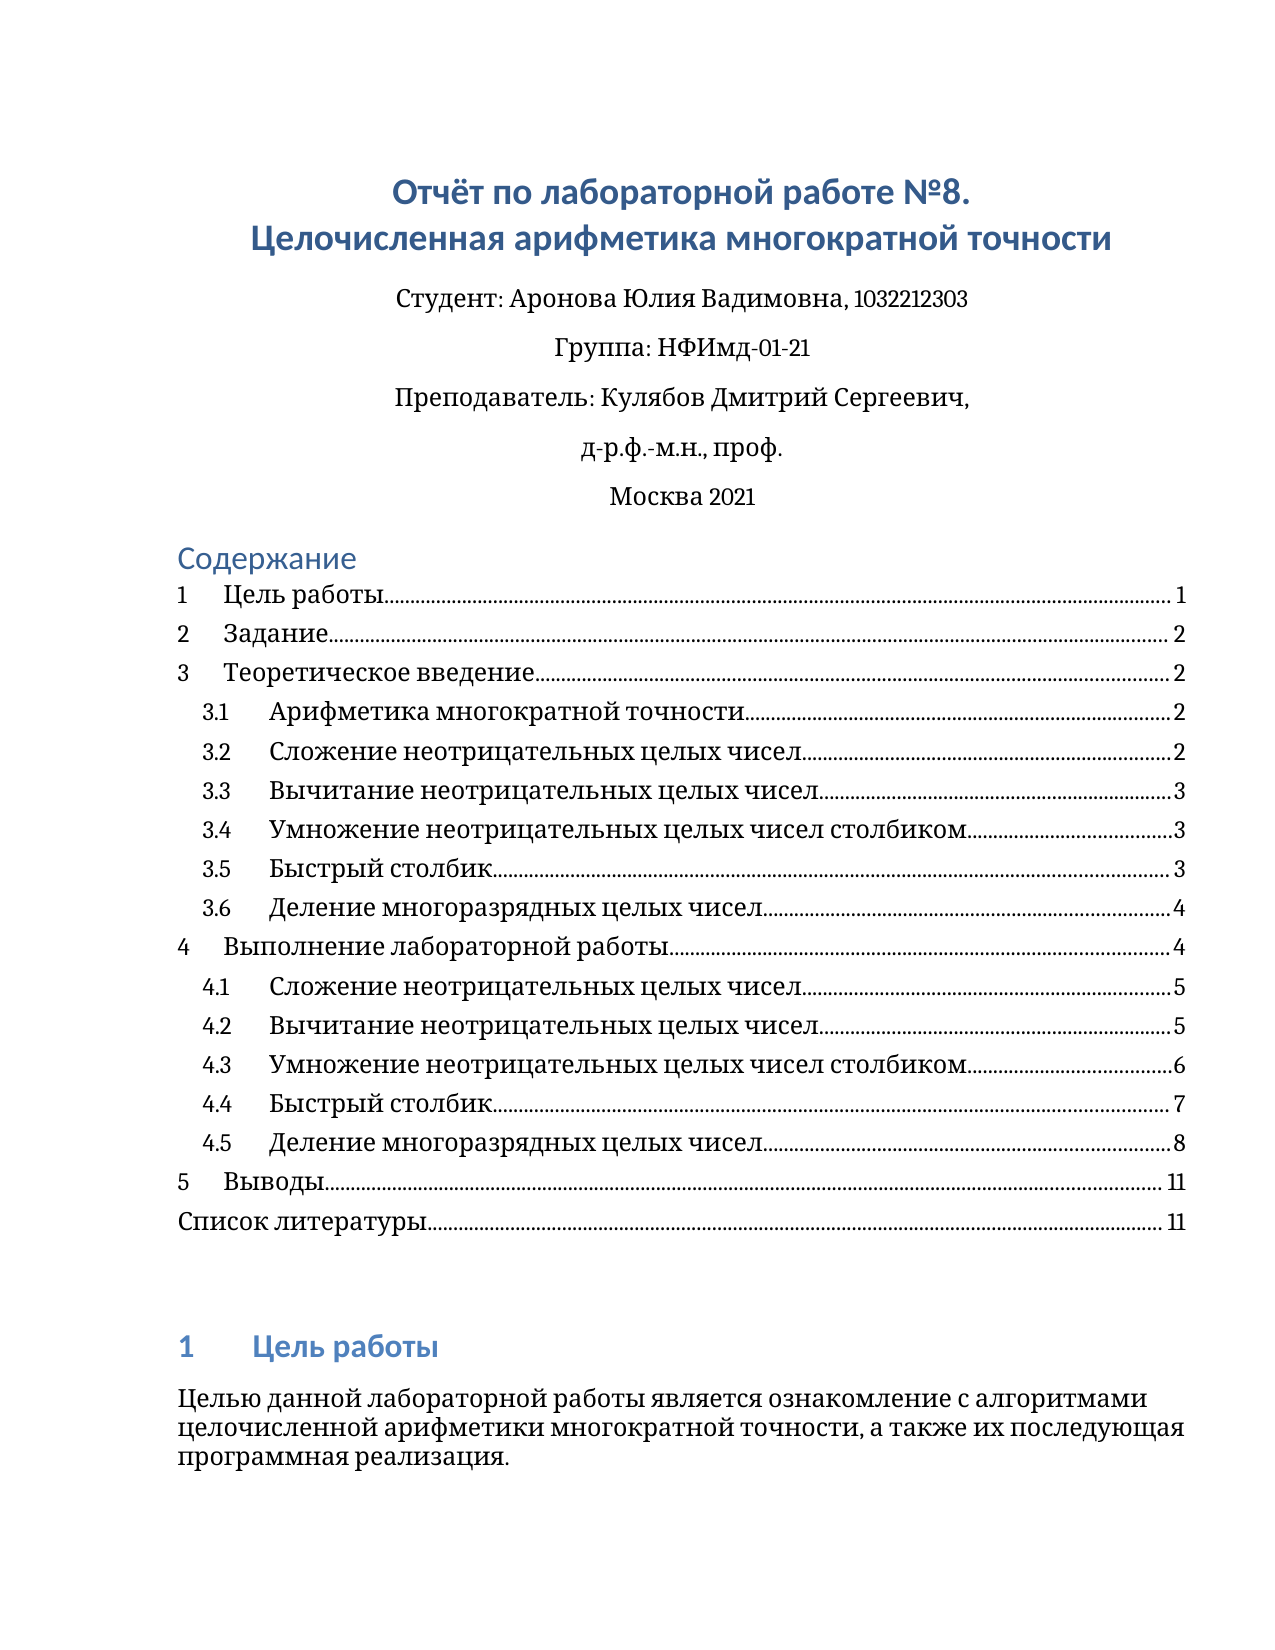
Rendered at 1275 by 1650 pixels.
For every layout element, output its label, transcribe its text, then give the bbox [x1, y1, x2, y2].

title Отчёт по лабораторной работе №8. Целочисленная арифметика многократной точности [177, 168, 1186, 260]
text д-р.ф.-м.н., проф. [177, 433, 1186, 462]
subtitle 1 Цель работы [177, 1325, 1186, 1366]
text Преподаватель: Кулябов Дмитрий Сергеевич, [177, 384, 1186, 413]
text Группа: НФИмд-01-21 [177, 334, 1186, 363]
text Целью данной лабораторной работы является ознакомление с алгоритмами целочисленной арифметики многократной точности, а также их последующая программная реализация. [177, 1385, 1186, 1471]
text Студент: Аронова Юлия Вадимовна, 1032212303 [177, 285, 1186, 313]
text Москва 2021 [177, 483, 1186, 512]
